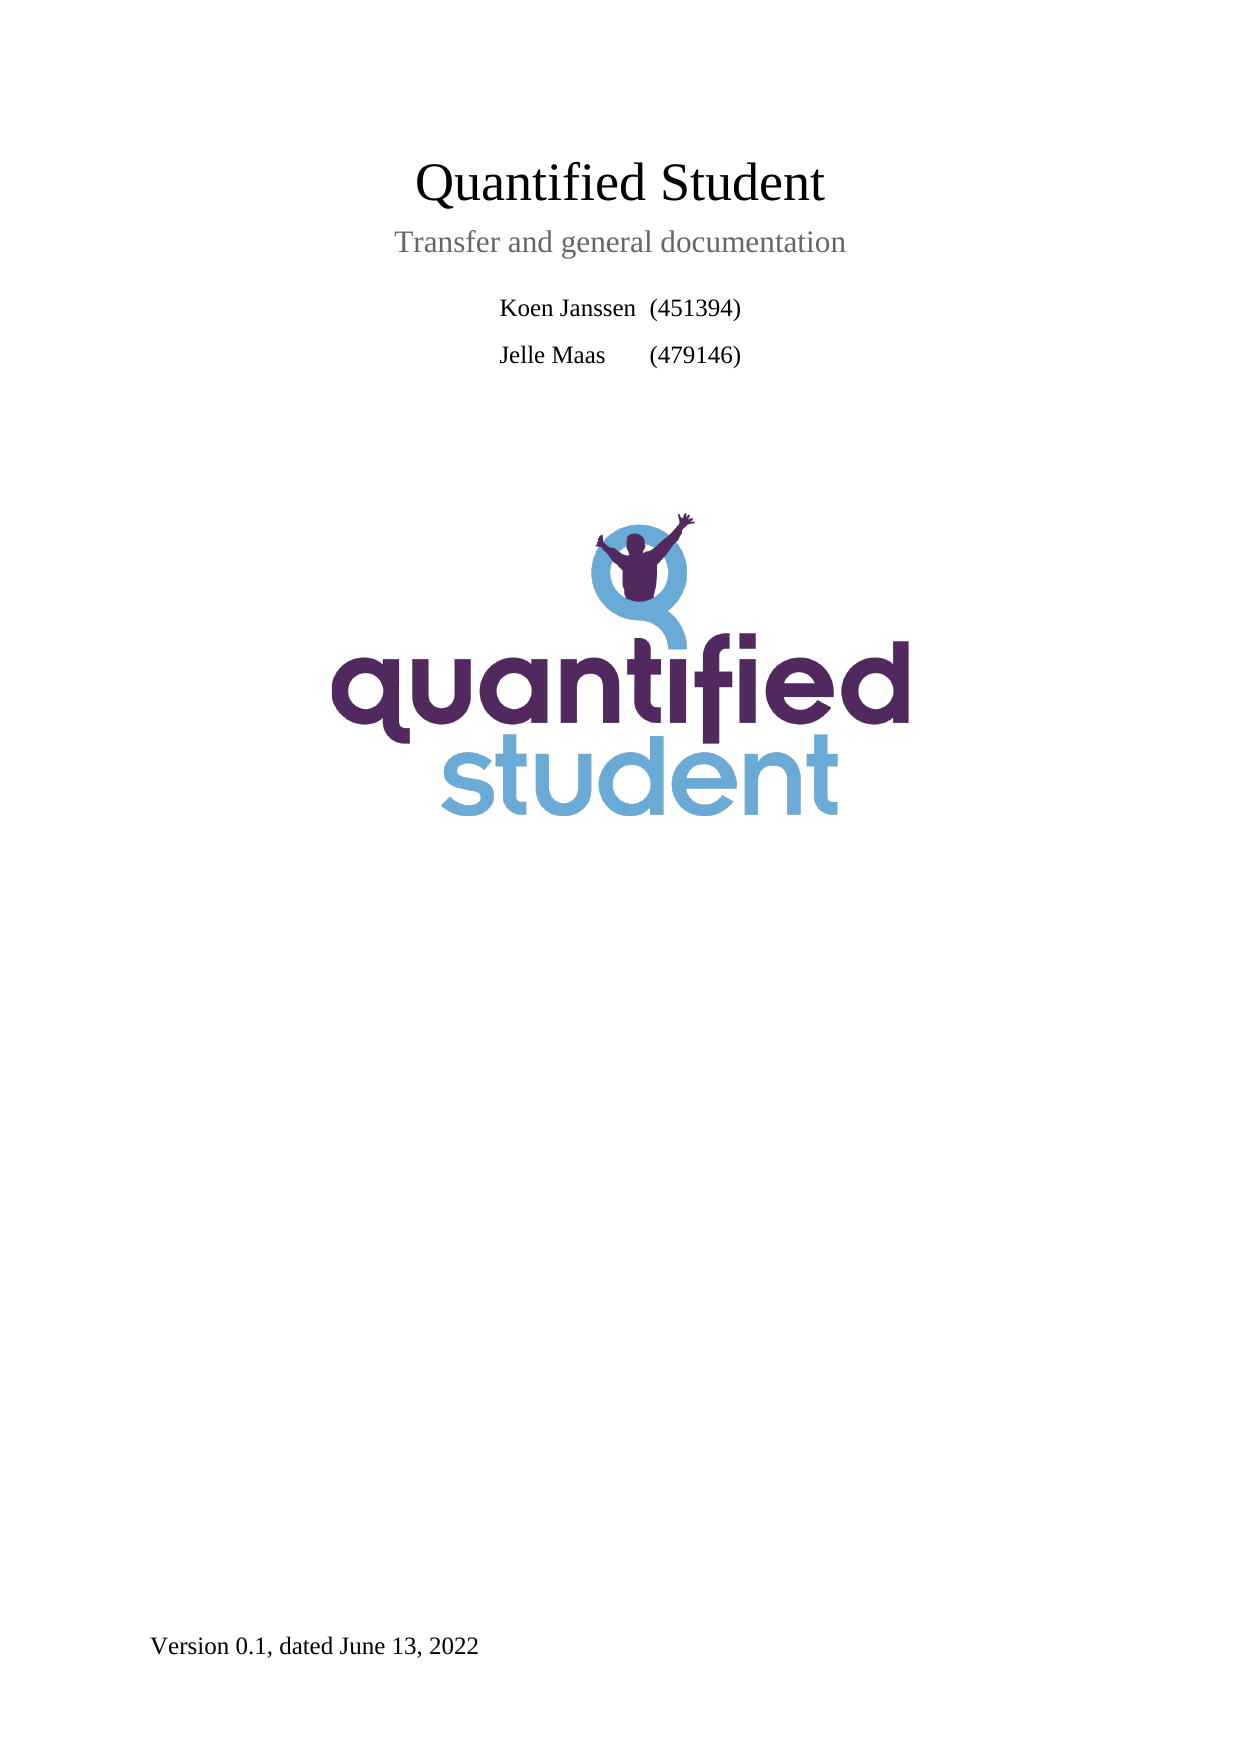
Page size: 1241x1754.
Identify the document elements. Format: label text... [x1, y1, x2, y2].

text Jelle Maas (479146) [150, 340, 1090, 369]
subtitle Transfer and general documentation [150, 223, 1090, 259]
picture [331, 513, 909, 816]
text Koen Janssen (451394) [150, 293, 1090, 321]
title Quantified Student [150, 150, 1090, 212]
